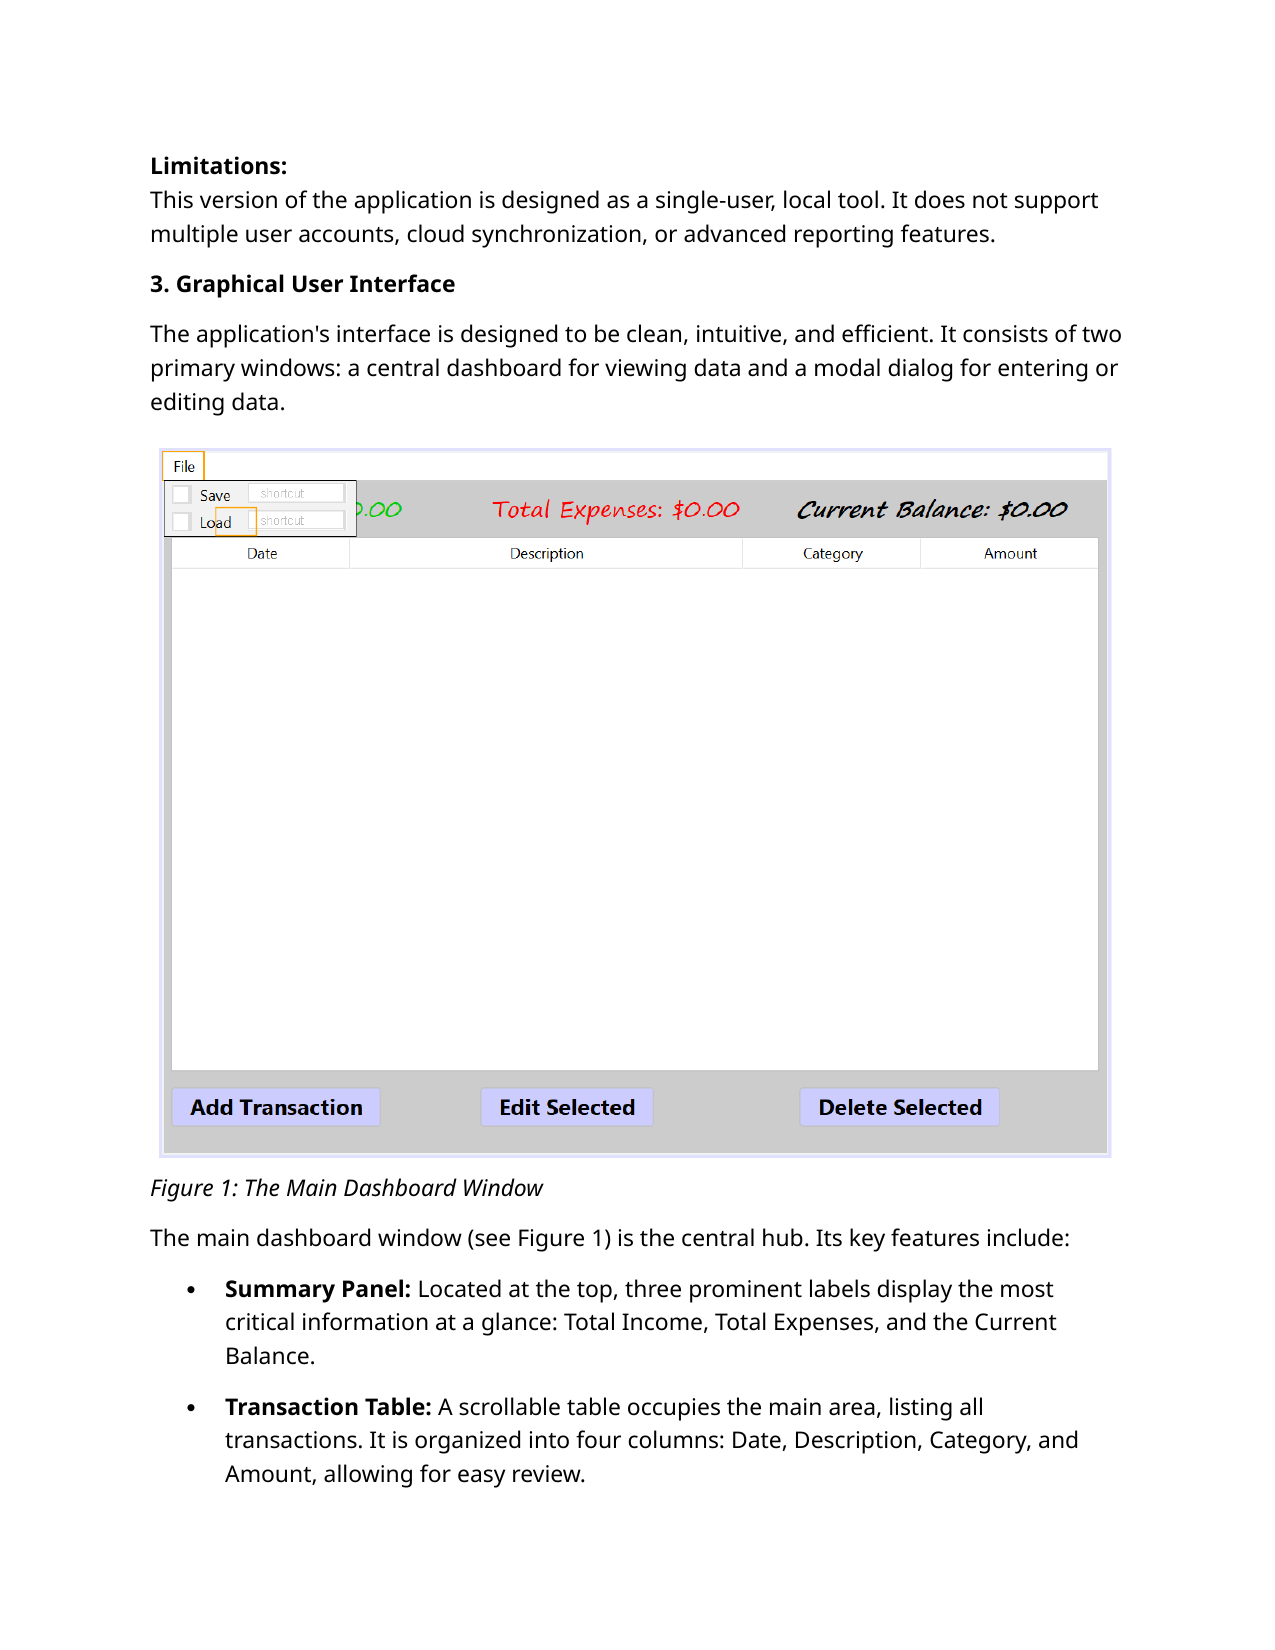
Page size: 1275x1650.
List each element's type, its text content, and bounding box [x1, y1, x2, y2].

text The main dashboard window (see Figure 1) is the central hub. Its key features include: [150, 1222, 1125, 1253]
list Summary Panel: Located at the top, three prominent labels display the most critical information at a glance: Total Income, Total Expenses, and the Current Balance. [187, 1272, 1125, 1371]
list Transaction Table: A scrollable table occupies the main area, listing all transactions. It is organized into four columns: Date, Description, Category, and Amount, allowing for easy review. [187, 1390, 1125, 1489]
text Figure 1: The Main Dashboard Window [150, 1170, 1125, 1203]
text 3. Graphical User Interface [150, 268, 1125, 299]
text Limitations: This version of the application is designed as a single-user, local tool. It does not support multiple user accounts, cloud synchronization, or advanced reporting features. [150, 150, 1125, 249]
picture [150, 436, 1125, 1170]
text The application's interface is designed to be clean, intuitive, and efficient. It consists of two primary windows: a central dashboard for viewing data and a modal dialog for entering or editing data. [150, 318, 1125, 417]
